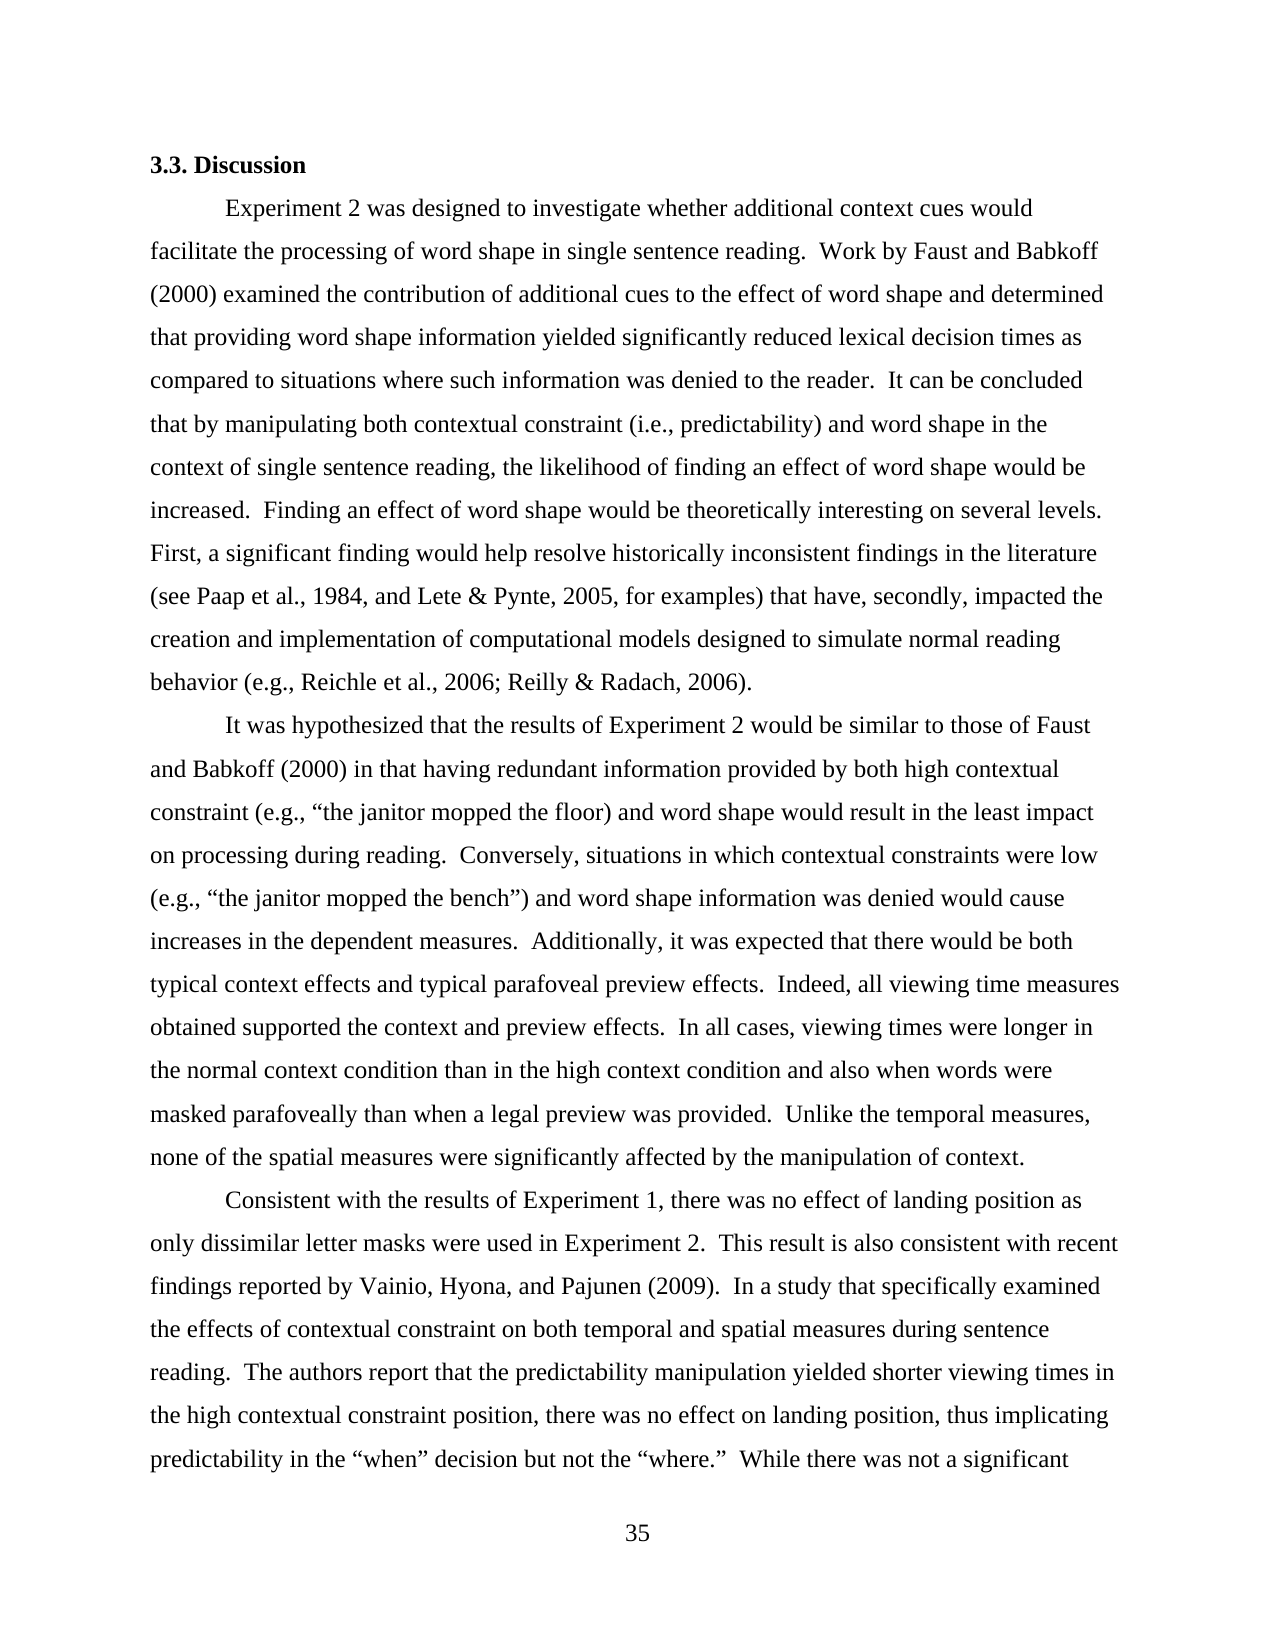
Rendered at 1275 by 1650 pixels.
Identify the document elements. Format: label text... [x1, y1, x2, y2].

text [150, 1185, 1125, 1472]
text It was hypothesized that the results of Experiment 2 would be similar to those of Faust and Babkoff (2000) in that having redundant information provided by both high contextual constraint (e.g., “the janitor mopped the floor) and word shape would result in the least impact on processing during reading. Conversely, situations in which contextual constraints were low (e.g., “the janitor mopped the bench”) and word shape information was denied would cause increases in the dependent measures. Additionally, it was expected that there would be both typical context effects and typical parafoveal preview effects. Indeed, all viewing time measures obtained supported the context and preview effects. In all cases, viewing times were longer in the normal context condition than in the high context condition and also when words were masked parafoveally than when a legal preview was provided. Unlike the temporal measures, none of the spatial measures were significantly affected by the manipulation of context. [150, 711, 1125, 1171]
text 3.3. Discussion [150, 150, 1125, 179]
text Experiment 2 was designed to investigate whether additional context cues would facilitate the processing of word shape in single sentence reading. Work by Faust and Babkoff (2000) examined the contribution of additional cues to the effect of word shape and determined that providing word shape information yielded significantly reduced lexical decision times as compared to situations where such information was denied to the reader. It can be concluded that by manipulating both contextual constraint (i.e., predictability) and word shape in the context of single sentence reading, the likelihood of finding an effect of word shape would be increased. Finding an effect of word shape would be theoretically interesting on several levels. First, a significant finding would help resolve historically inconsistent findings in the literature (see Paap et al., 1984, and Lete & Pynte, 2005, for examples) that have, secondly, impacted the creation and implementation of computational models designed to simulate normal reading behavior (e.g., Reichle et al., 2006; Reilly & Radach, 2006). [150, 193, 1125, 696]
